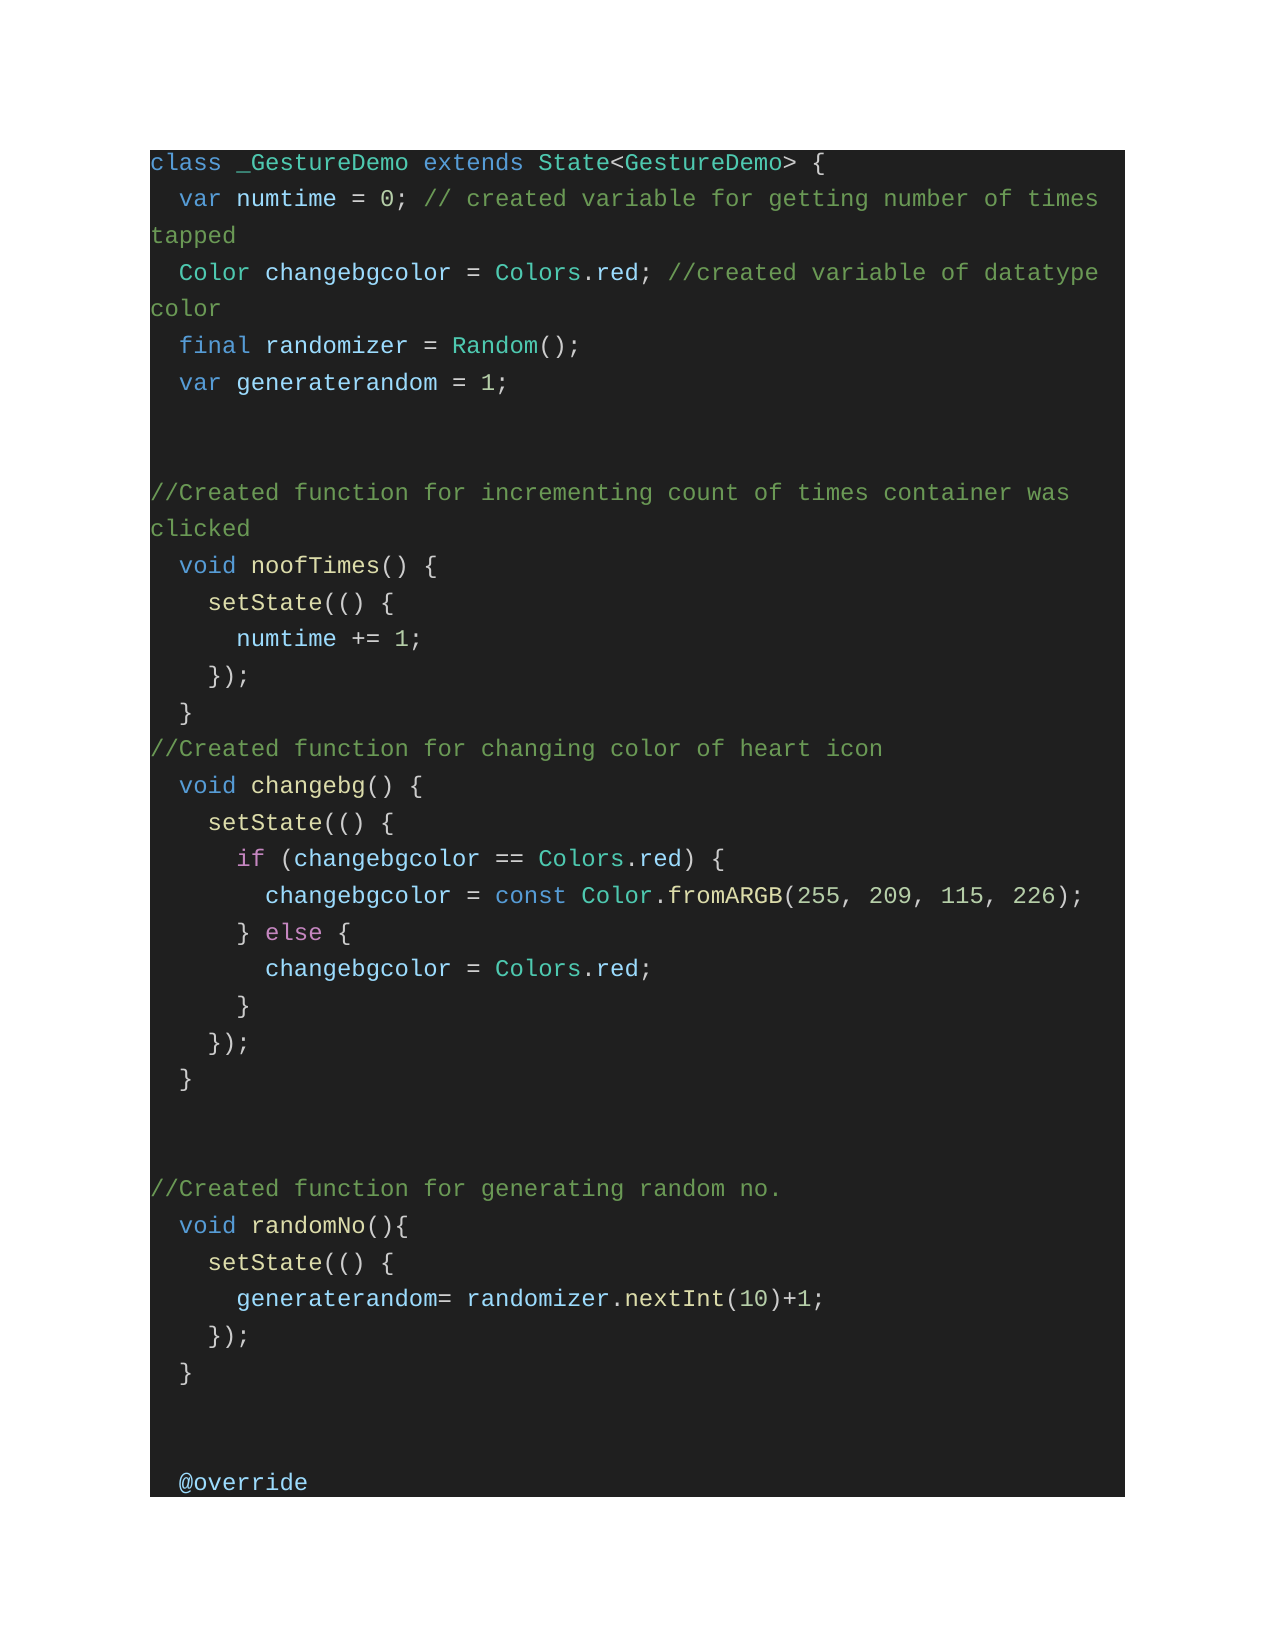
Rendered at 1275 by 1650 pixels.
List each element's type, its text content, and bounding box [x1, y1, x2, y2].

text generaterandom= randomizer.nextInt(10)+1; [150, 1287, 1125, 1314]
text numtime += 1; [150, 627, 1125, 654]
text setState(() { [150, 810, 1125, 837]
text final randomizer = Random(); [150, 333, 1125, 361]
text setState(() { [150, 1250, 1125, 1277]
text class _GestureDemo extends State<GestureDemo> { [150, 150, 1125, 177]
text } [150, 700, 1125, 727]
text //Created function for changing color of heart icon [150, 737, 1125, 764]
text } else { [150, 920, 1125, 947]
text //Created function for generating random no. [150, 1177, 1125, 1204]
text //Created function for incrementing count of times container was clicked [150, 480, 1125, 544]
text changebgcolor = Colors.red; [150, 957, 1125, 984]
text }); [150, 1323, 1125, 1351]
text var numtime = 0; // created variable for getting number of times tapped [150, 187, 1125, 251]
text } [150, 993, 1125, 1021]
text void noofTimes() { [150, 553, 1125, 581]
text void changebg() { [150, 773, 1125, 801]
text changebgcolor = const Color.fromARGB(255, 209, 115, 226); [150, 883, 1125, 911]
text @override [150, 1470, 1125, 1497]
text } [150, 1067, 1125, 1094]
text setState(() { [150, 590, 1125, 617]
text void randomNo(){ [150, 1213, 1125, 1241]
text } [150, 1360, 1125, 1387]
text Color changebgcolor = Colors.red; //created variable of datatype color [150, 260, 1125, 324]
text }); [150, 1030, 1125, 1057]
text }); [150, 663, 1125, 691]
text var generaterandom = 1; [150, 370, 1125, 397]
text if (changebgcolor == Colors.red) { [150, 847, 1125, 874]
